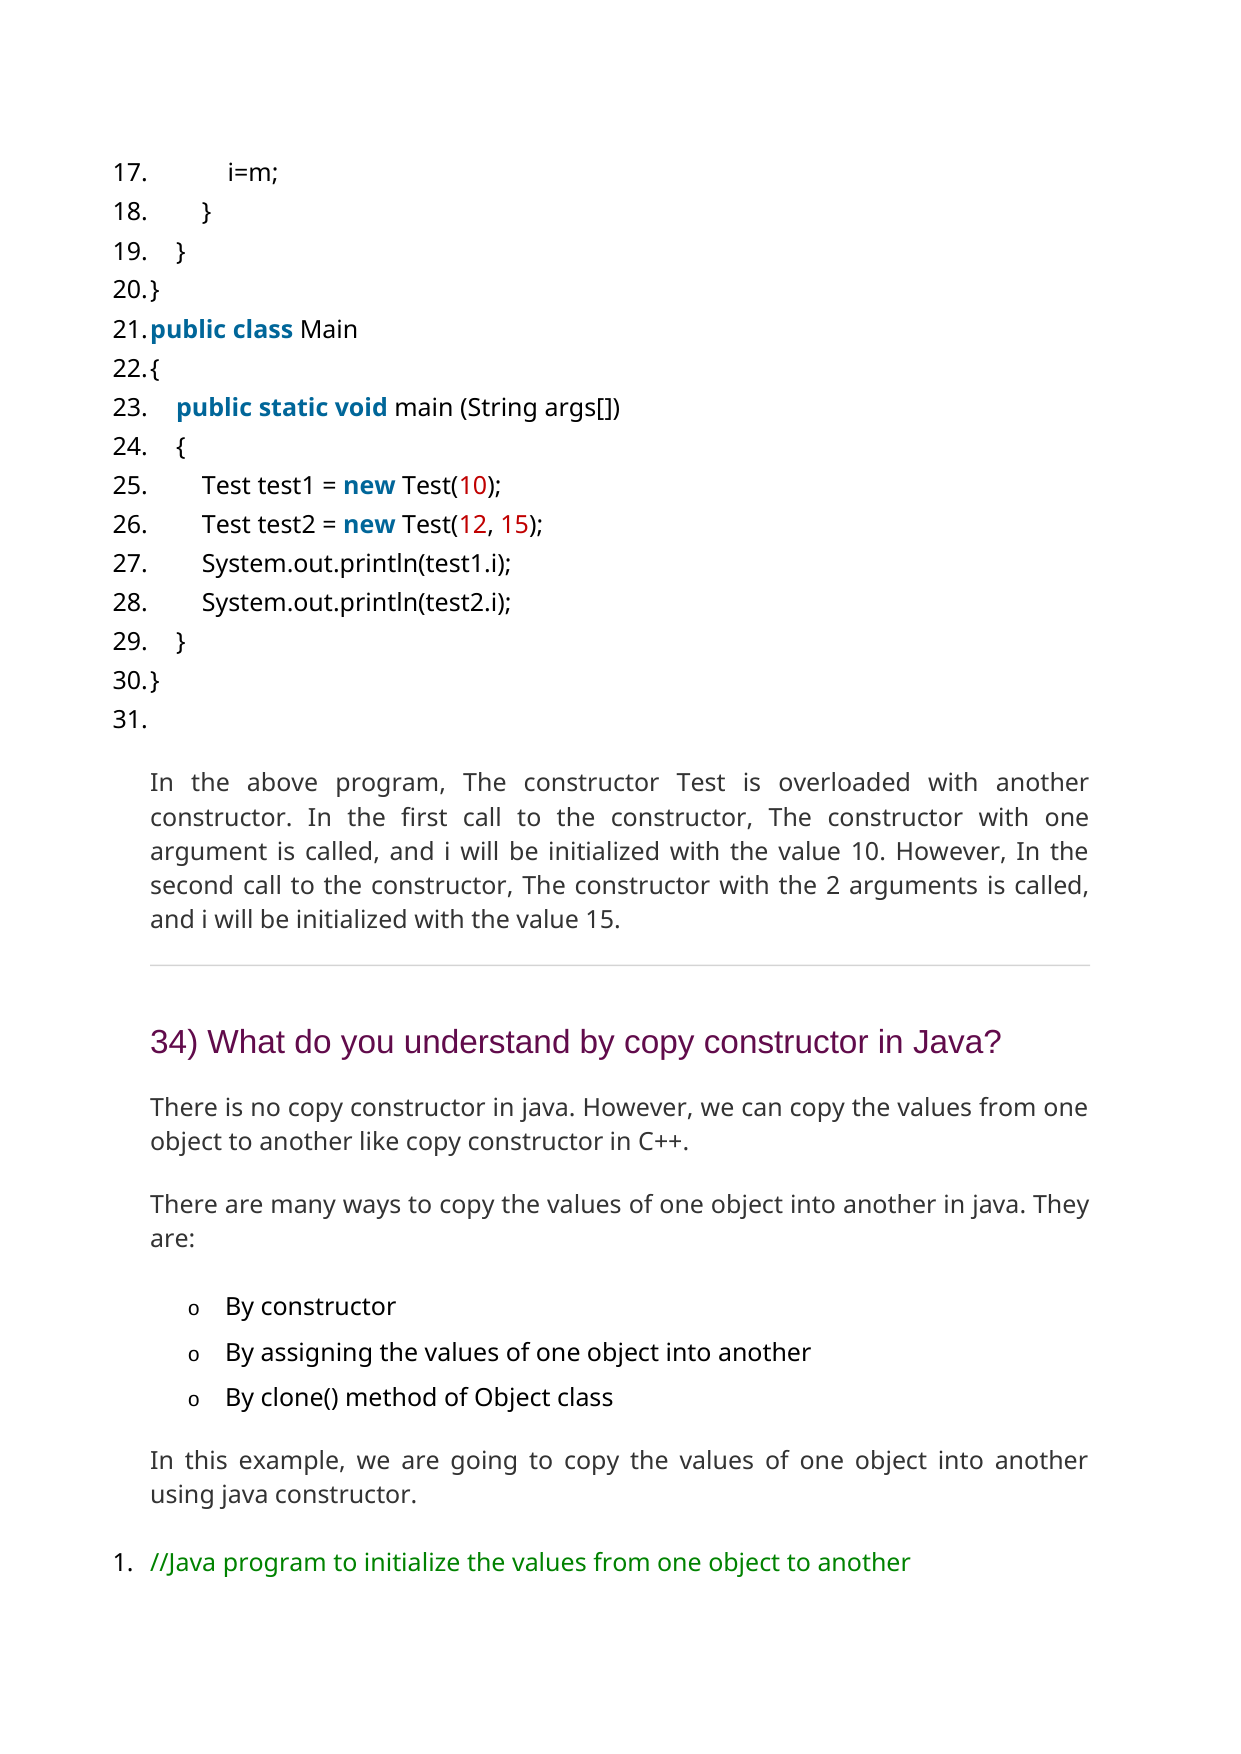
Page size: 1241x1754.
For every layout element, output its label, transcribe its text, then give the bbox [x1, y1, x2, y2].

text There is no copy constructor in java. However, we can copy the values from one object to another like copy constructor in C++. [150, 1089, 1090, 1157]
list { [112, 423, 1090, 462]
list System.out.println(test2.i); [112, 580, 1090, 619]
list } [112, 228, 1090, 267]
list { [112, 345, 1090, 384]
list } [112, 658, 1090, 697]
list //Java program to initialize the values from one object to another [112, 1540, 1090, 1579]
list System.out.println(test1.i); [112, 541, 1090, 580]
list Test test1 = new Test(10); [112, 462, 1090, 502]
text In the above program, The constructor Test is overloaded with another constructor. In the first call to the constructor, The constructor with one argument is called, and i will be initialized with the value 10. However, In the second call to the constructor, The constructor with the 2 arguments is called, and i will be initialized with the value 15. [150, 765, 1090, 935]
list By constructor [187, 1284, 1090, 1323]
list } [112, 189, 1090, 228]
list By clone() method of Object class [187, 1374, 1090, 1414]
list } [112, 619, 1090, 658]
text In this example, we are going to copy the values of one object into another using java constructor. [150, 1443, 1090, 1511]
text 34) What do you understand by copy constructor in Java? [150, 1022, 1090, 1060]
list public static void main (String args[]) [112, 384, 1090, 423]
list i=m; [112, 150, 1090, 189]
list By assigning the values of one object into another [187, 1329, 1090, 1368]
list Test test2 = new Test(12, 15); [112, 502, 1090, 541]
list } [112, 267, 1090, 306]
list public class Main [112, 306, 1090, 345]
text There are many ways to copy the values of one object into another in java. They are: [150, 1187, 1090, 1255]
